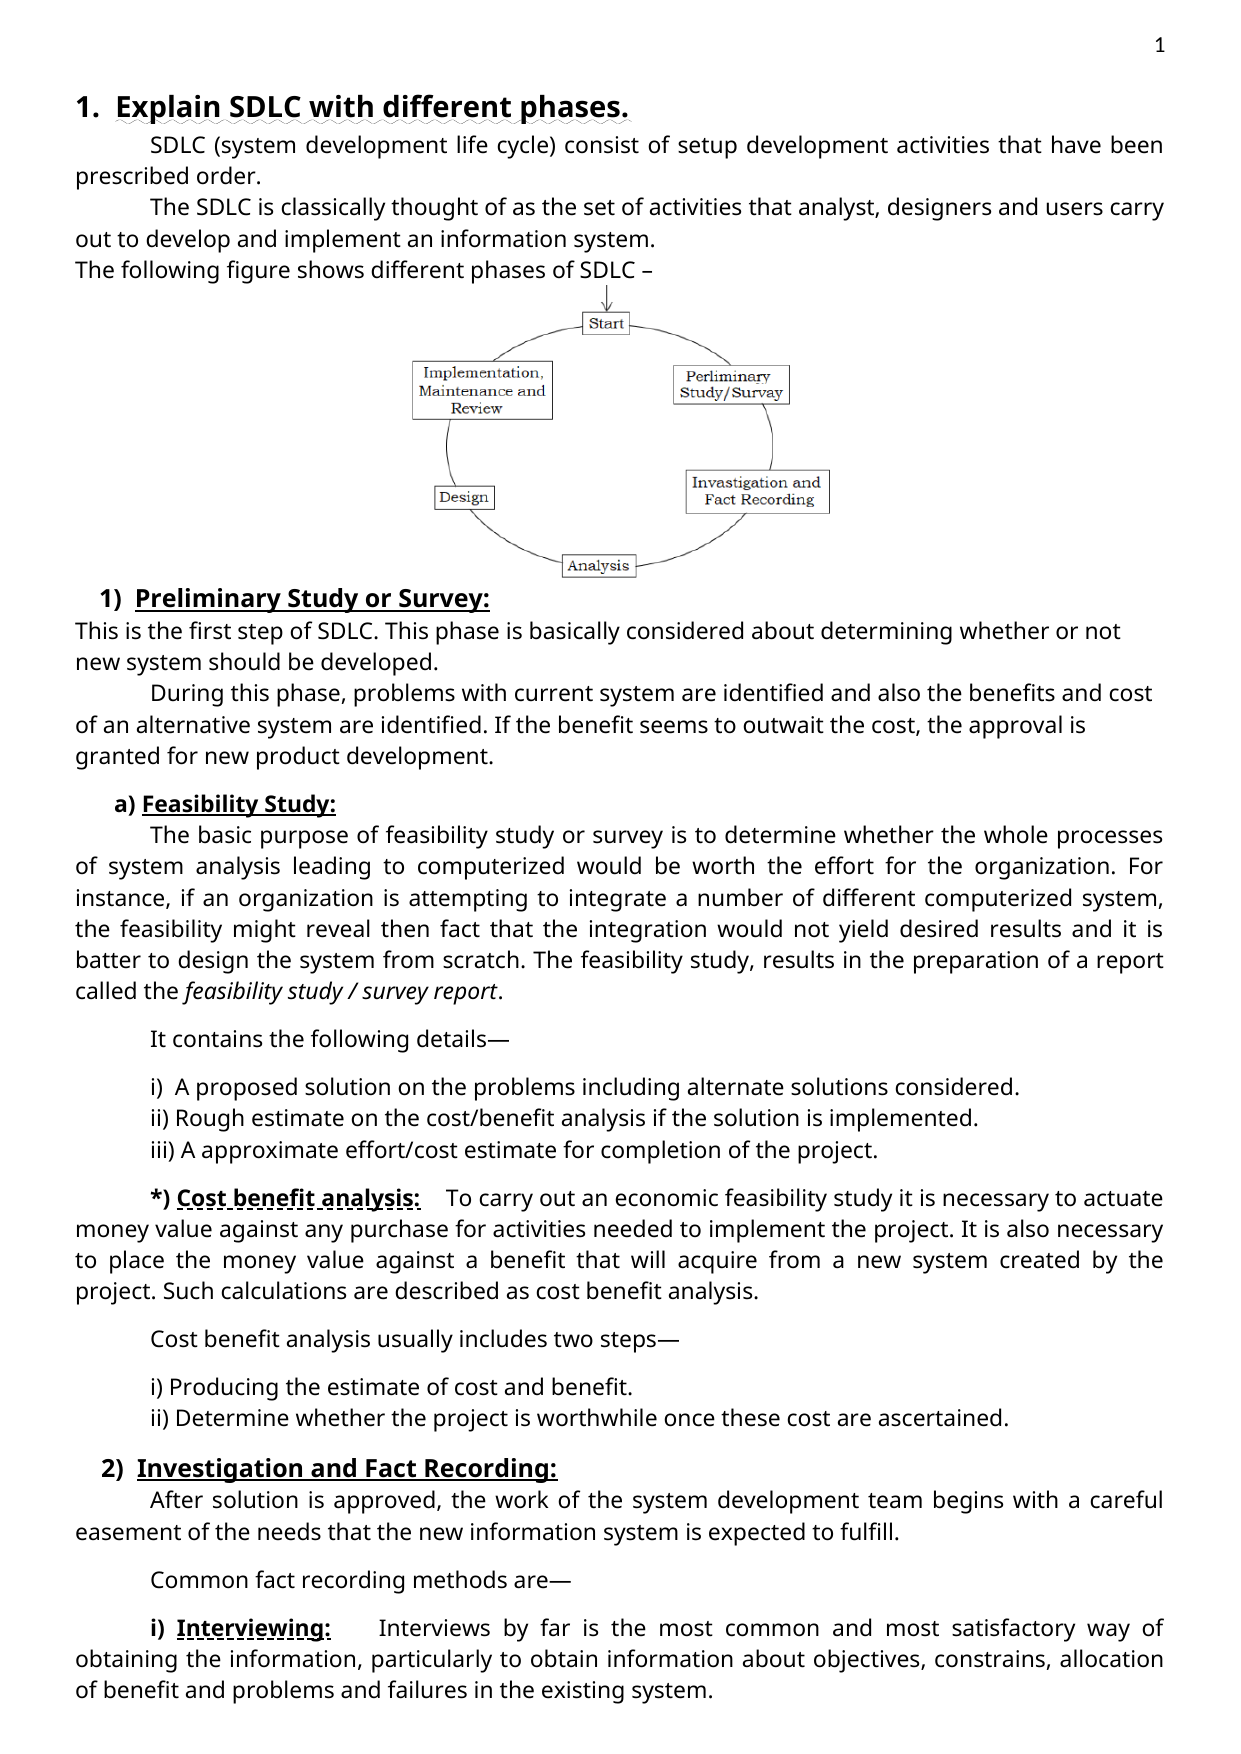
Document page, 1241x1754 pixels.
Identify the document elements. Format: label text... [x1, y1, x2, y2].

text 1. Explain SDLC with different phases. [75, 86, 1165, 126]
text Cost benefit analysis usually includes two steps— [75, 1323, 1165, 1354]
text 1) Preliminary Study or Survey: [75, 581, 1165, 615]
text This is the first step of SDLC. This phase is basically considered about determining whether or not new system should be developed. [75, 615, 1165, 677]
text It contains the following details— [75, 1023, 1165, 1054]
text The basic purpose of feasibility study or survey is to determine whether the whole processes of system analysis leading to computerized would be worth the effort for the organization. For instance, if an organization is attempting to integrate a number of different computerized system, the feasibility might reveal then fact that the integration would not yield desired results and it is batter to design the system from scratch. The feasibility study, results in the preparation of a report called the feasibility study / survey report. [75, 819, 1165, 1007]
text SDLC (system development life cycle) consist of setup development activities that have been prescribed order. [75, 129, 1165, 191]
text i) A proposed solution on the problems including alternate solutions considered. [75, 1071, 1165, 1102]
text *) Cost benefit analysis: To carry out an economic feasibility study it is necessary to actuate money value against any purchase for activities needed to implement the project. It is also necessary to place the money value against a benefit that will acquire from a new system created by the project. Such calculations are described as cost benefit analysis. [75, 1182, 1165, 1307]
text iii) A approximate effort/cost estimate for completion of the project. [75, 1134, 1165, 1165]
text ii) Determine whether the project is worthwhile once these cost are ascertained. [75, 1402, 1165, 1434]
text i) Interviewing: Interviews by far is the most common and most satisfactory way of obtaining the information, particularly to obtain information about objectives, constrains, allocation of benefit and problems and failures in the existing system. [75, 1611, 1165, 1705]
text After solution is approved, the work of the system development team begins with a careful easement of the needs that the new information system is expected to fulfill. [75, 1484, 1165, 1547]
text The SDLC is classically thought of as the set of activities that analyst, designers and users carry out to develop and implement an information system. [75, 191, 1165, 254]
text During this phase, problems with current system are identified and also the benefits and cost of an alternative system are identified. If the benefit seems to outwait the cost, the approval is granted for new product development. [75, 677, 1165, 771]
text The following figure shows different phases of SDLC – [75, 254, 1165, 285]
text Common fact recording methods are— [75, 1563, 1165, 1595]
text i) Producing the estimate of cost and benefit. [75, 1371, 1165, 1402]
picture [406, 285, 835, 581]
text a) Feasibility Study: [75, 788, 1165, 819]
text ii) Rough estimate on the cost/benefit analysis if the solution is implemented. [75, 1102, 1165, 1134]
text 2) Investigation and Fact Recording: [75, 1450, 1165, 1484]
